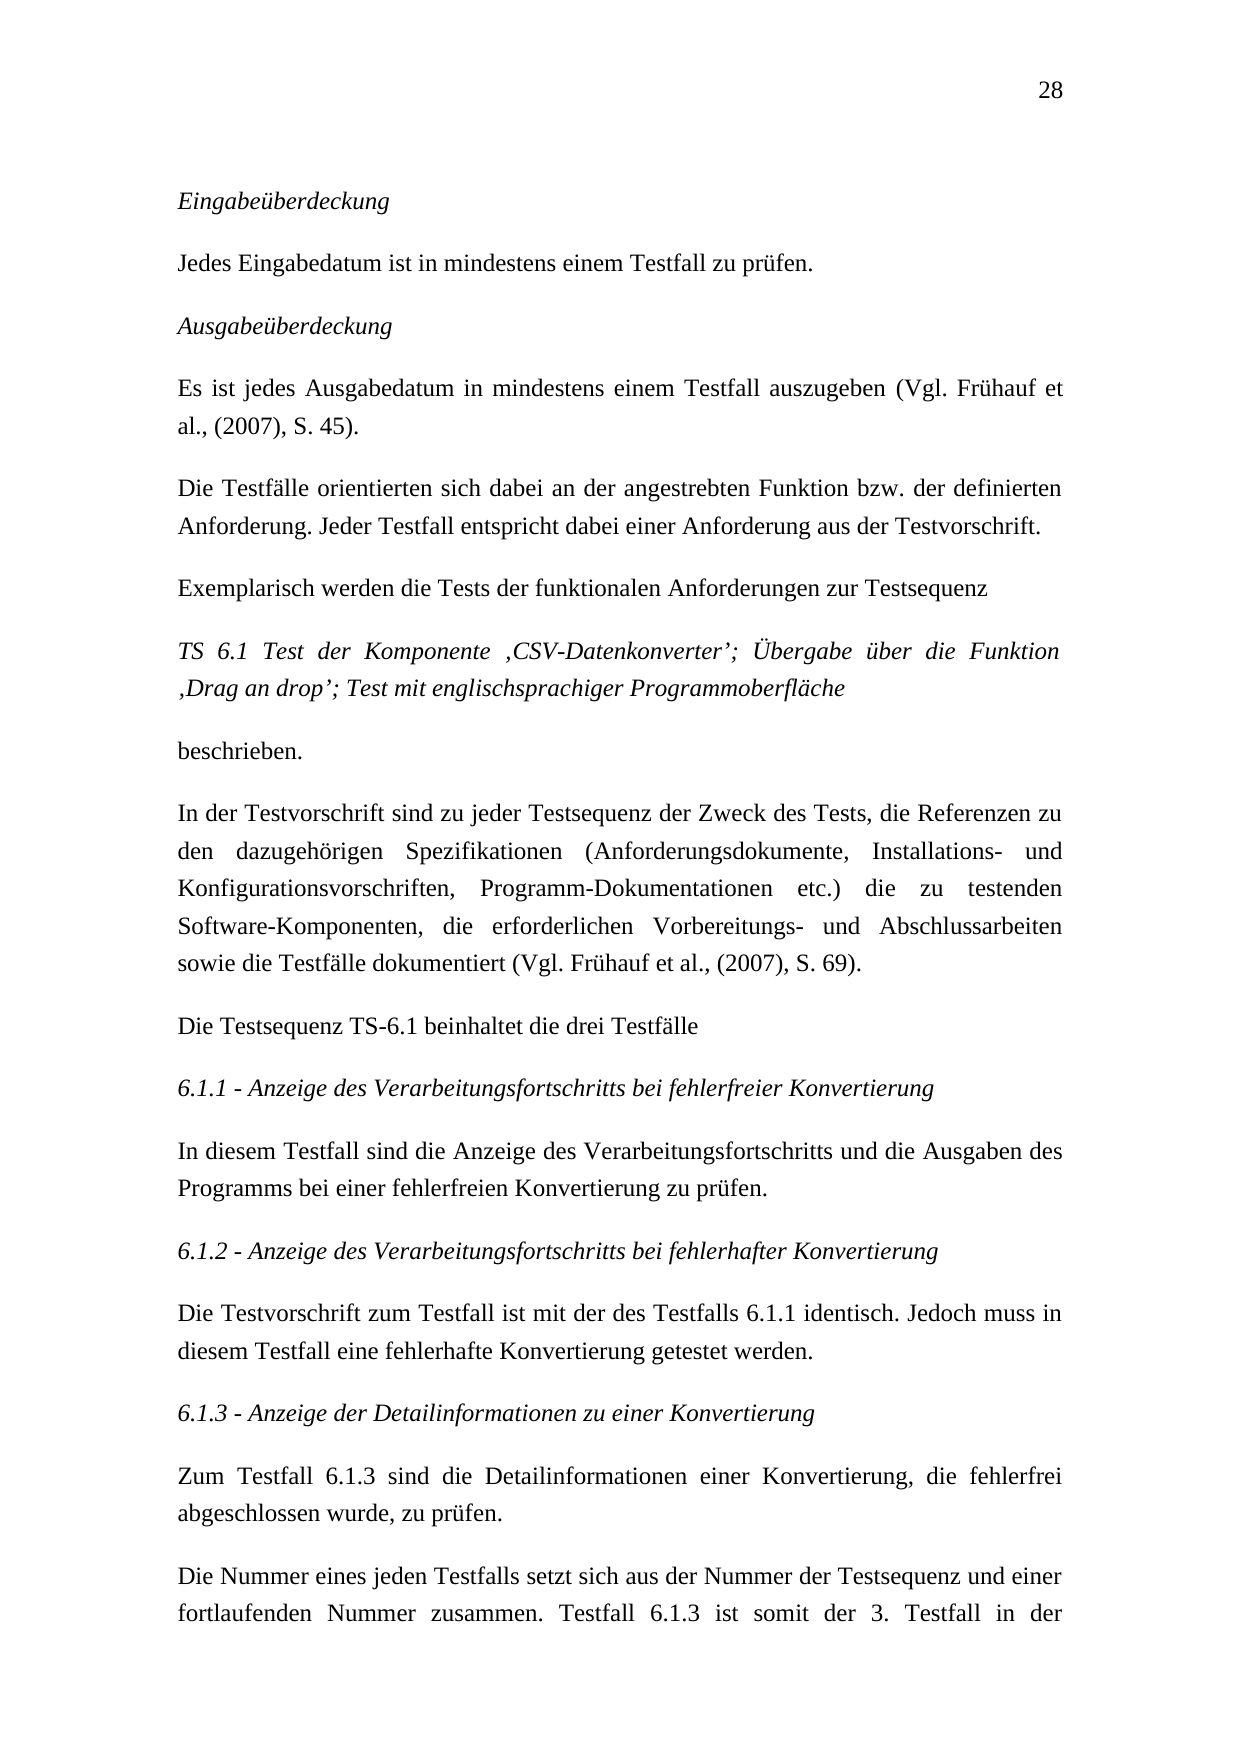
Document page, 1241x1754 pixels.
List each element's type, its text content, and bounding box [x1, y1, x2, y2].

text Die Testvorschrift zum Testfall ist mit der des Testfalls 6.1.1 identisch. Jedoch muss in diesem Testfall eine fehlerhafte Konvertierung getestet werden. [177, 1290, 1063, 1365]
text In der Testvorschrift sind zu jeder Testsequenz der Zweck des Tests, die Referenzen zu den dazugehörigen Spezifikationen (Anforderungsdokumente, Installations- und Konfigurationsvorschriften, Programm-Dokumentationen etc.) die zu testenden Software-Komponenten, die erforderlichen Vorbereitungs- und Abschlussarbeiten sowie die Testfälle dokumentiert (Vgl. Frühauf et al., (2007), S. 69). [177, 790, 1063, 977]
text Eingabeüberdeckung [177, 177, 1063, 215]
text Die Testfälle orientierten sich dabei an der angestrebten Funktion bzw. der definierten Anforderung. Jeder Testfall entspricht dabei einer Anforderung aus der Testvorschrift. [177, 465, 1063, 540]
text Exemplarisch werden die Tests der funktionalen Anforderungen zur Testsequenz [177, 565, 1063, 602]
text Ausgabeüberdeckung [177, 302, 1063, 340]
text TS 6.1 Test der Komponente ‚CSV-Datenkonverter’; Übergabe über die Funktion ‚Drag an drop’; Test mit englischsprachiger Programmoberfläche [177, 627, 1063, 702]
text 6.1.3 - Anzeige der Detailinformationen zu einer Konvertierung [177, 1390, 1063, 1427]
text Es ist jedes Ausgabedatum in mindestens einem Testfall auszugeben (Vgl. Frühauf et al., (2007), S. 45). [177, 365, 1063, 440]
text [177, 1552, 1063, 1627]
text Die Testsequenz TS-6.1 beinhaltet die drei Testfälle [177, 1002, 1063, 1040]
text beschrieben. [177, 727, 1063, 765]
text 6.1.2 - Anzeige des Verarbeitungsfortschritts bei fehlerhafter Konvertierung [177, 1227, 1063, 1265]
text In diesem Testfall sind die Anzeige des Verarbeitungsfortschritts und die Ausgaben des Programms bei einer fehlerfreien Konvertierung zu prüfen. [177, 1127, 1063, 1202]
text 6.1.1 - Anzeige des Verarbeitungsfortschritts bei fehlerfreier Konvertierung [177, 1065, 1063, 1102]
text Jedes Eingabedatum ist in mindestens einem Testfall zu prüfen. [177, 240, 1063, 277]
text Zum Testfall 6.1.3 sind die Detailinformationen einer Konvertierung, die fehlerfrei abgeschlossen wurde, zu prüfen. [177, 1452, 1063, 1527]
